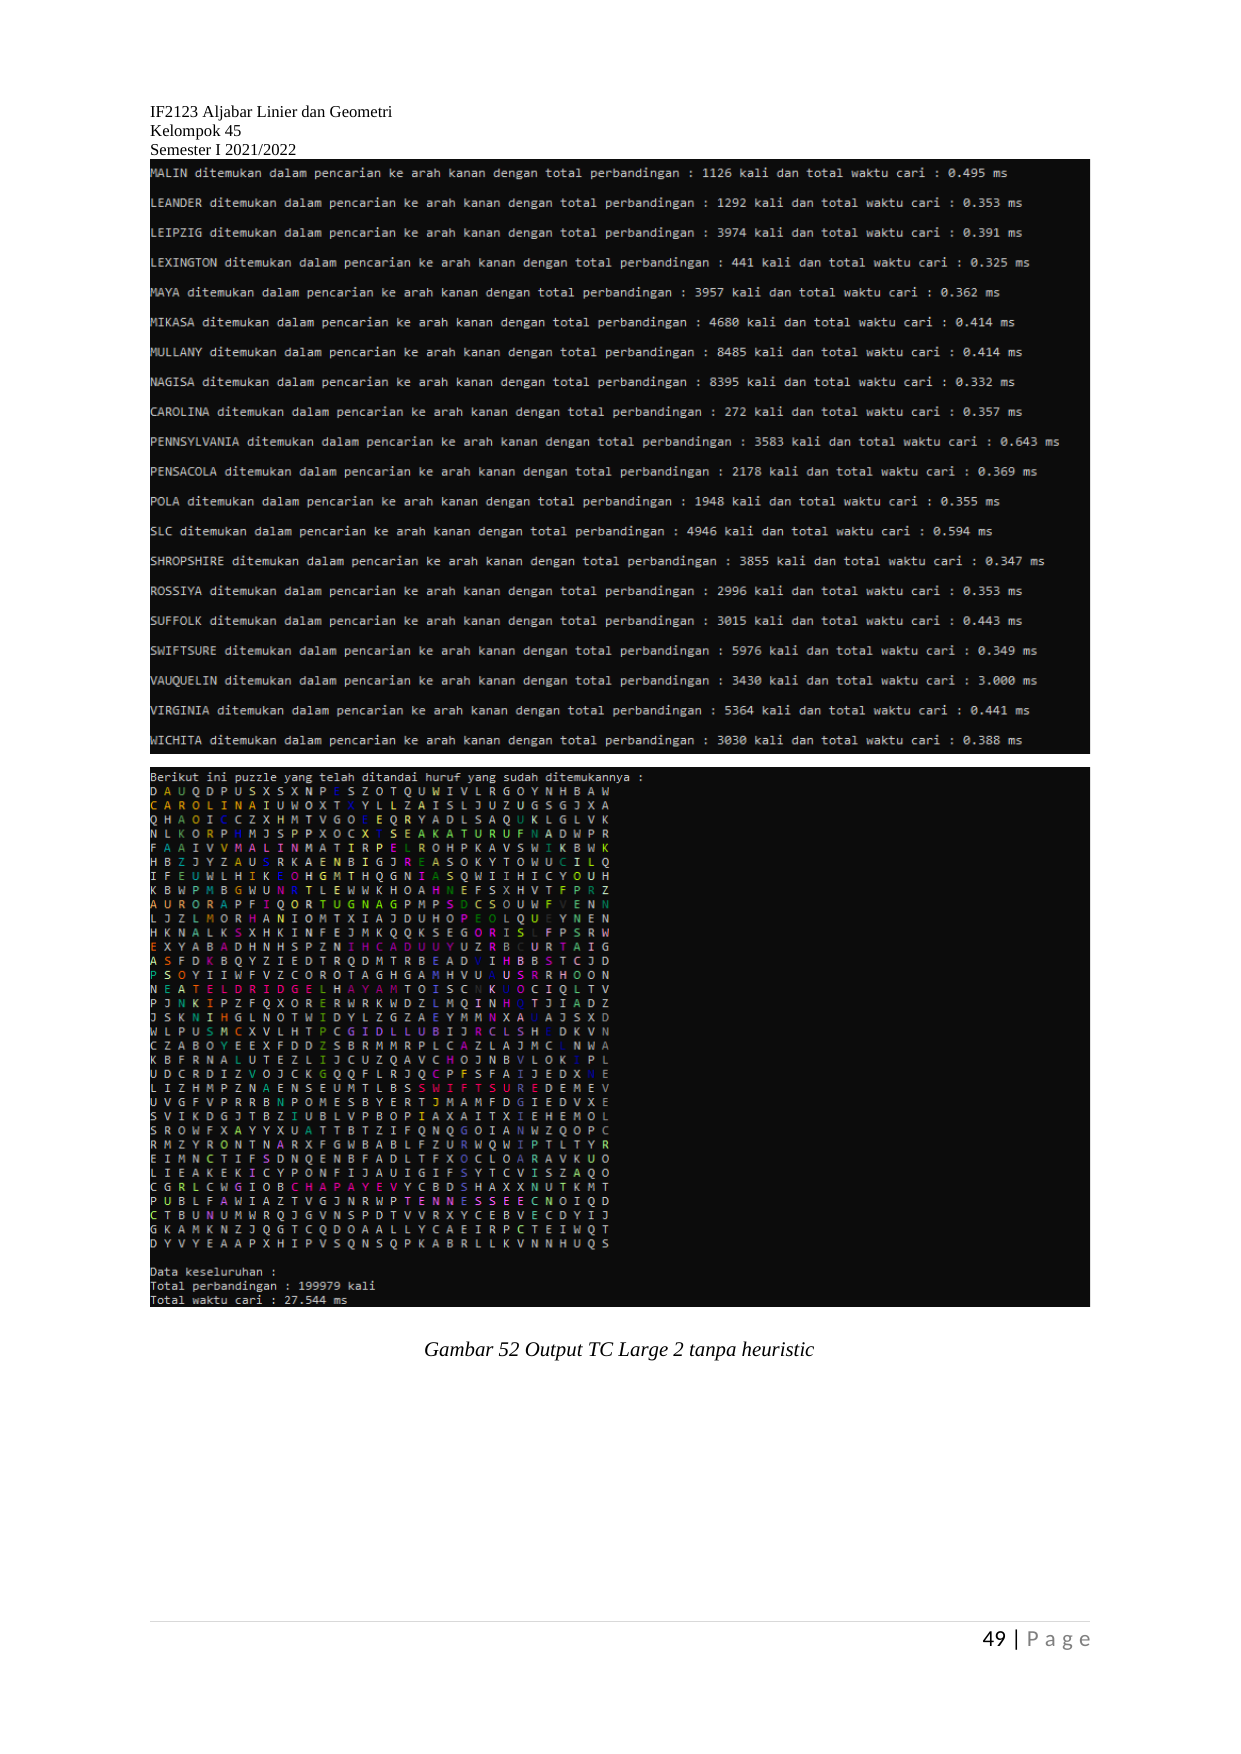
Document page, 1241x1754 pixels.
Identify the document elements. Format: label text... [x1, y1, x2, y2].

picture [150, 767, 1091, 1307]
picture [150, 159, 1091, 754]
text Gambar 52 Output TC Large 2 tanpa heuristic [150, 1337, 1090, 1361]
